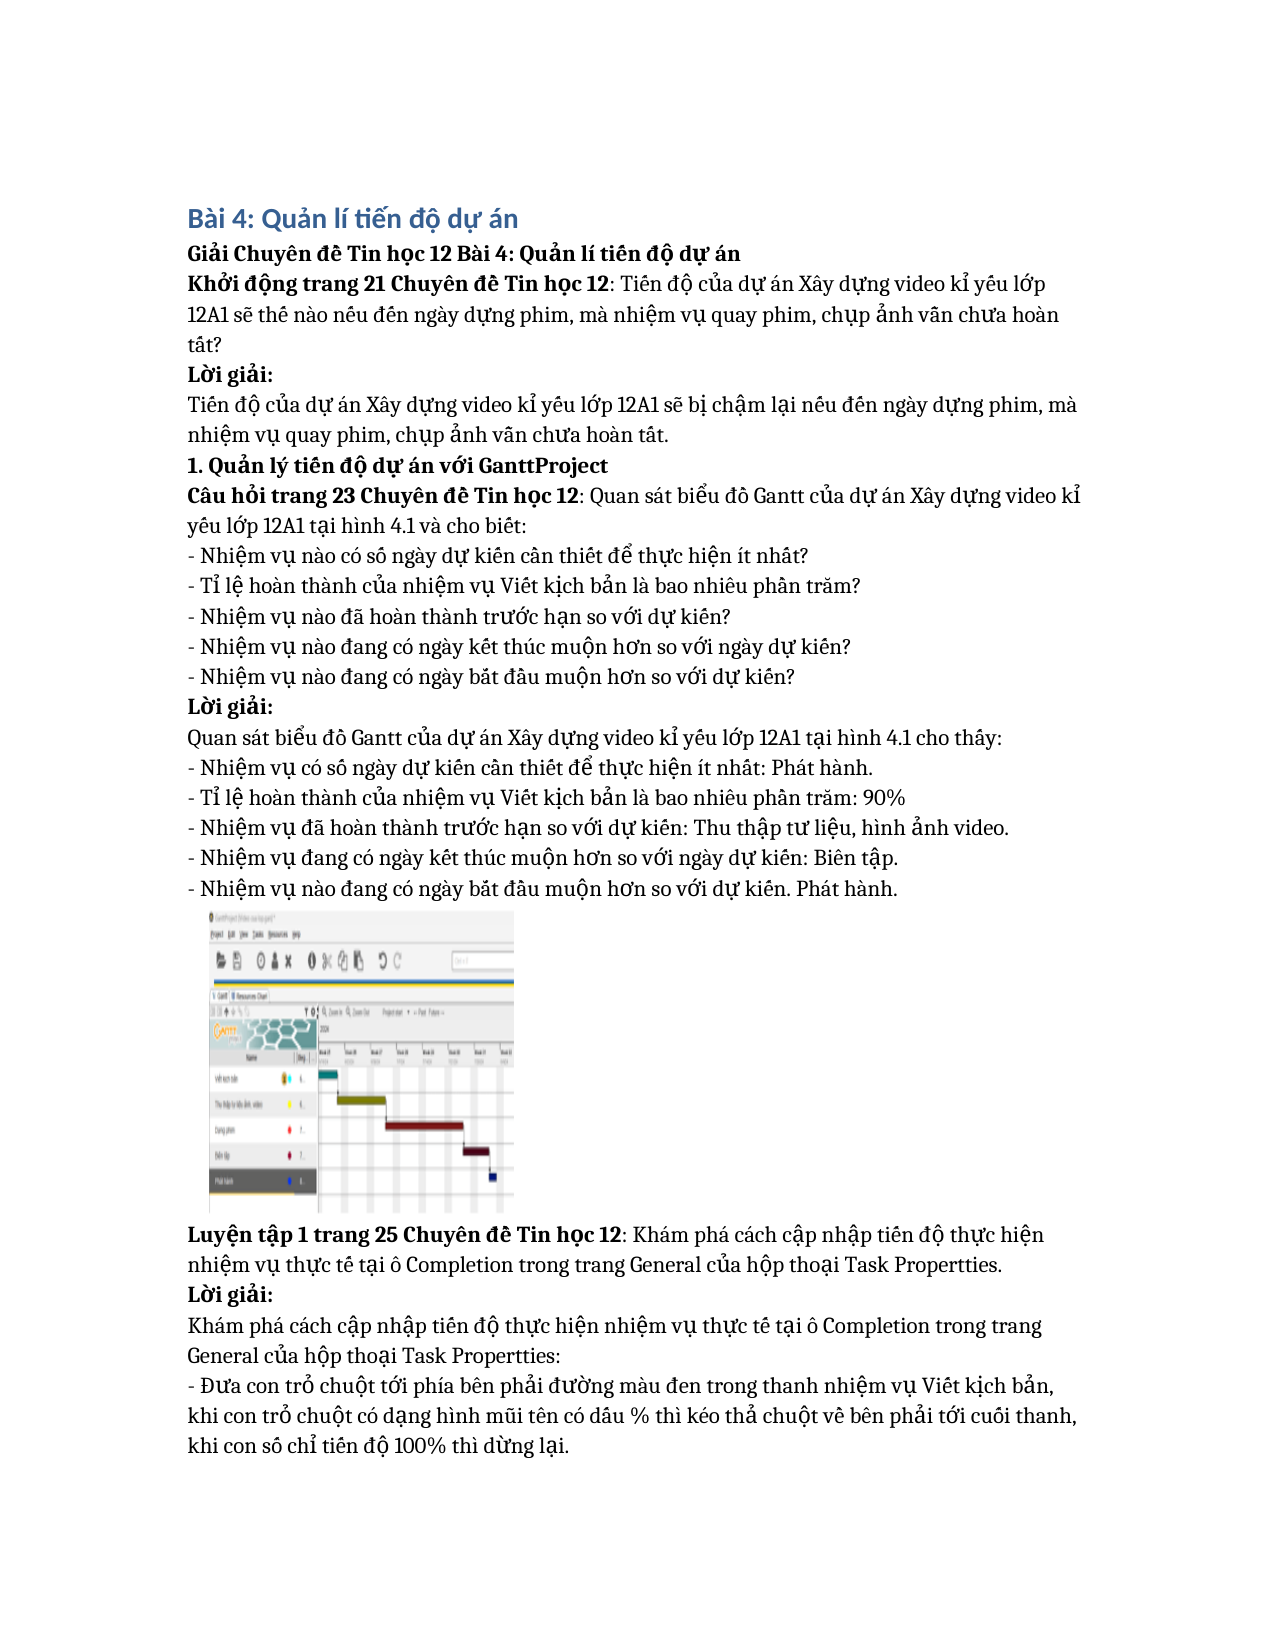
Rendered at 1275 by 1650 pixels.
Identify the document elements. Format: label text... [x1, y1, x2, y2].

subtitle Bài 4: Quản lí tiến độ dự án [187, 200, 1087, 236]
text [187, 241, 1087, 1460]
picture [206, 905, 519, 1218]
